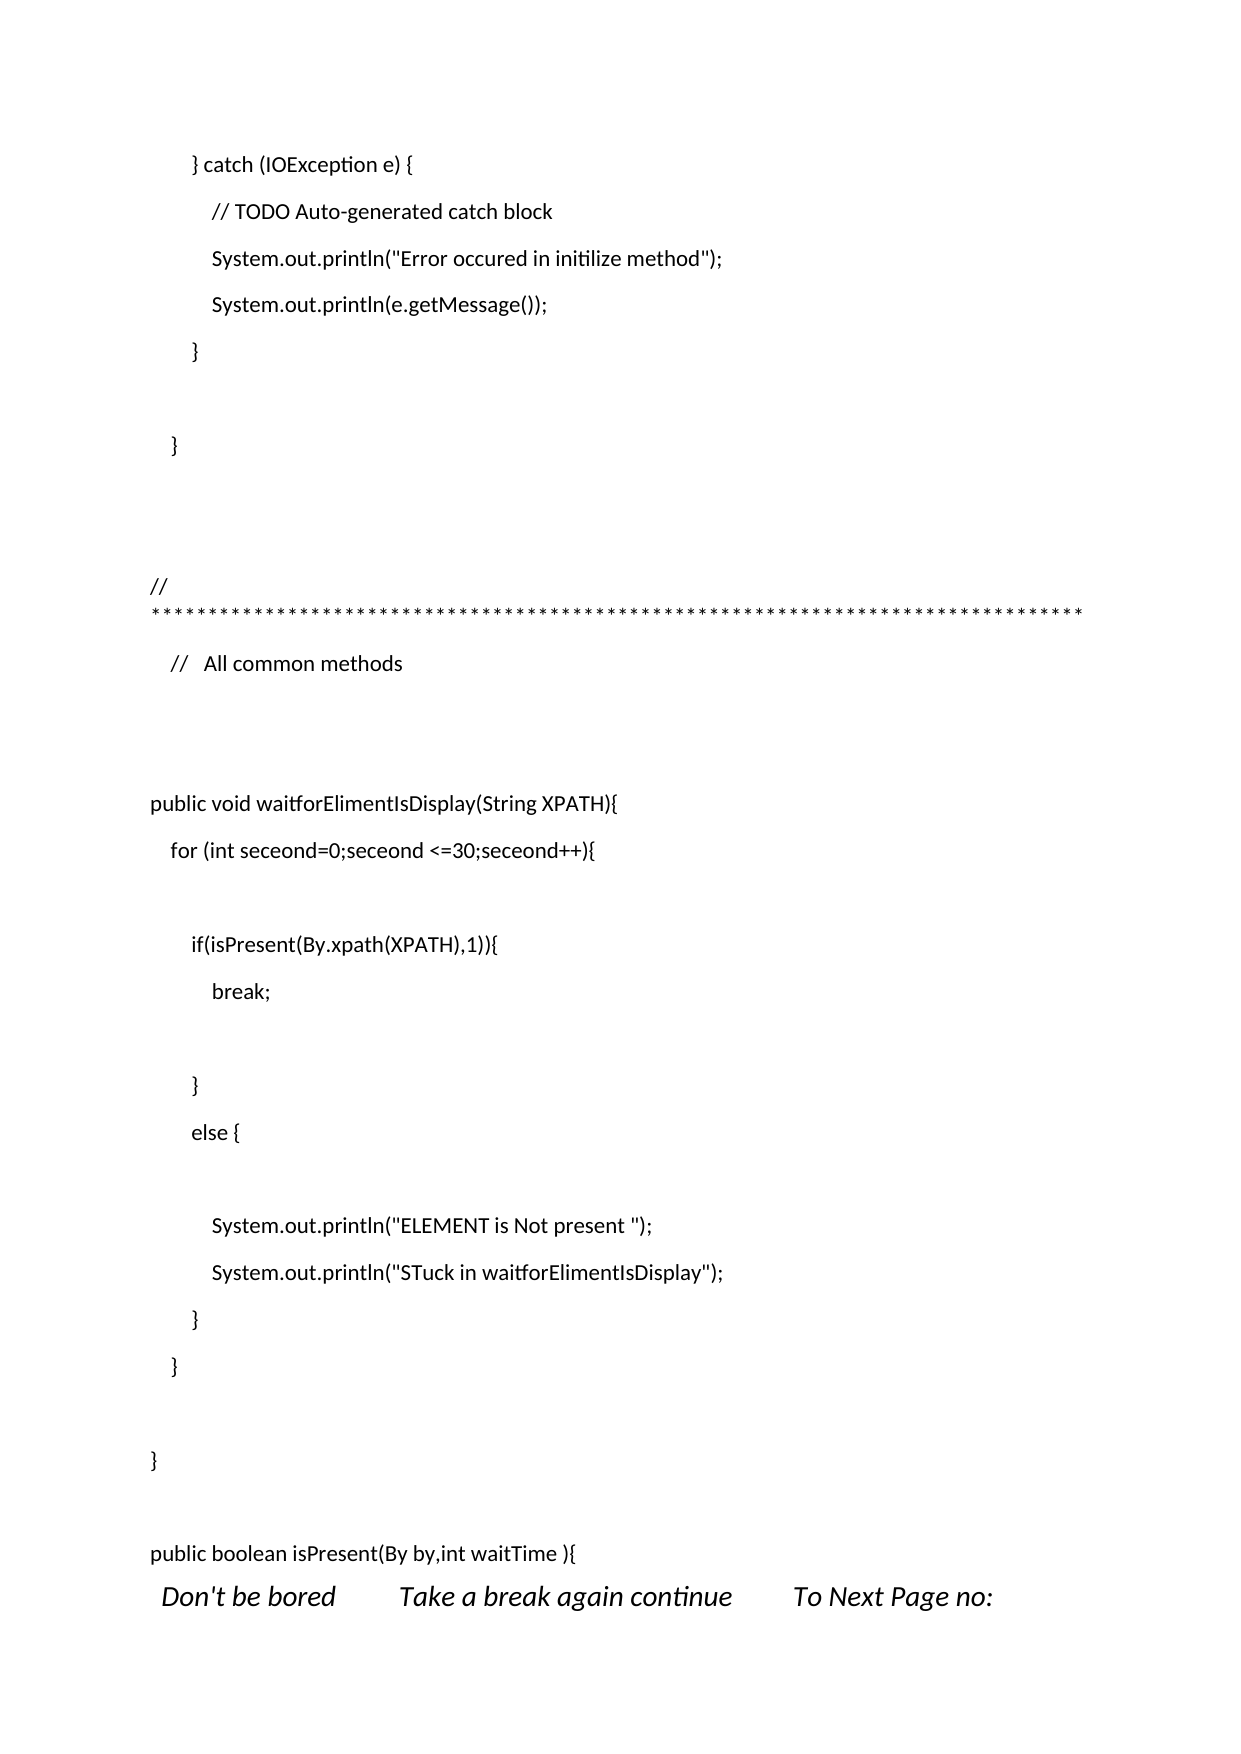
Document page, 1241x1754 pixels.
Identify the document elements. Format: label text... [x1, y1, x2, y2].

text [150, 244, 1090, 272]
text else { [150, 1118, 1090, 1146]
text //********************************************************************************** [150, 572, 1090, 630]
text } [150, 1352, 1090, 1380]
text System.out.println("ELEMENT is Not present "); [150, 1211, 1090, 1239]
text if(isPresent(By.xpath(XPATH),1)){ [150, 930, 1090, 958]
text } catch (IOException e) { [150, 150, 1090, 178]
text // TODO Auto-generated catch block [150, 197, 1090, 225]
text } [150, 337, 1090, 366]
text // All common methods [150, 649, 1090, 677]
text public boolean isPresent(By by,int waitTime ){ [150, 1539, 1090, 1568]
text System.out.println(e.getMessage()); [150, 291, 1090, 319]
text } [150, 431, 1090, 459]
text } [150, 1071, 1090, 1099]
text } [150, 1305, 1090, 1333]
text public void waitforElimentIsDisplay(String XPATH){ [150, 789, 1090, 818]
text System.out.println("STuck in waitforElimentIsDisplay"); [150, 1258, 1090, 1286]
text break; [150, 977, 1090, 1005]
text } [150, 1446, 1090, 1474]
text for (int seceond=0;seceond <=30;seceond++){ [150, 836, 1090, 864]
